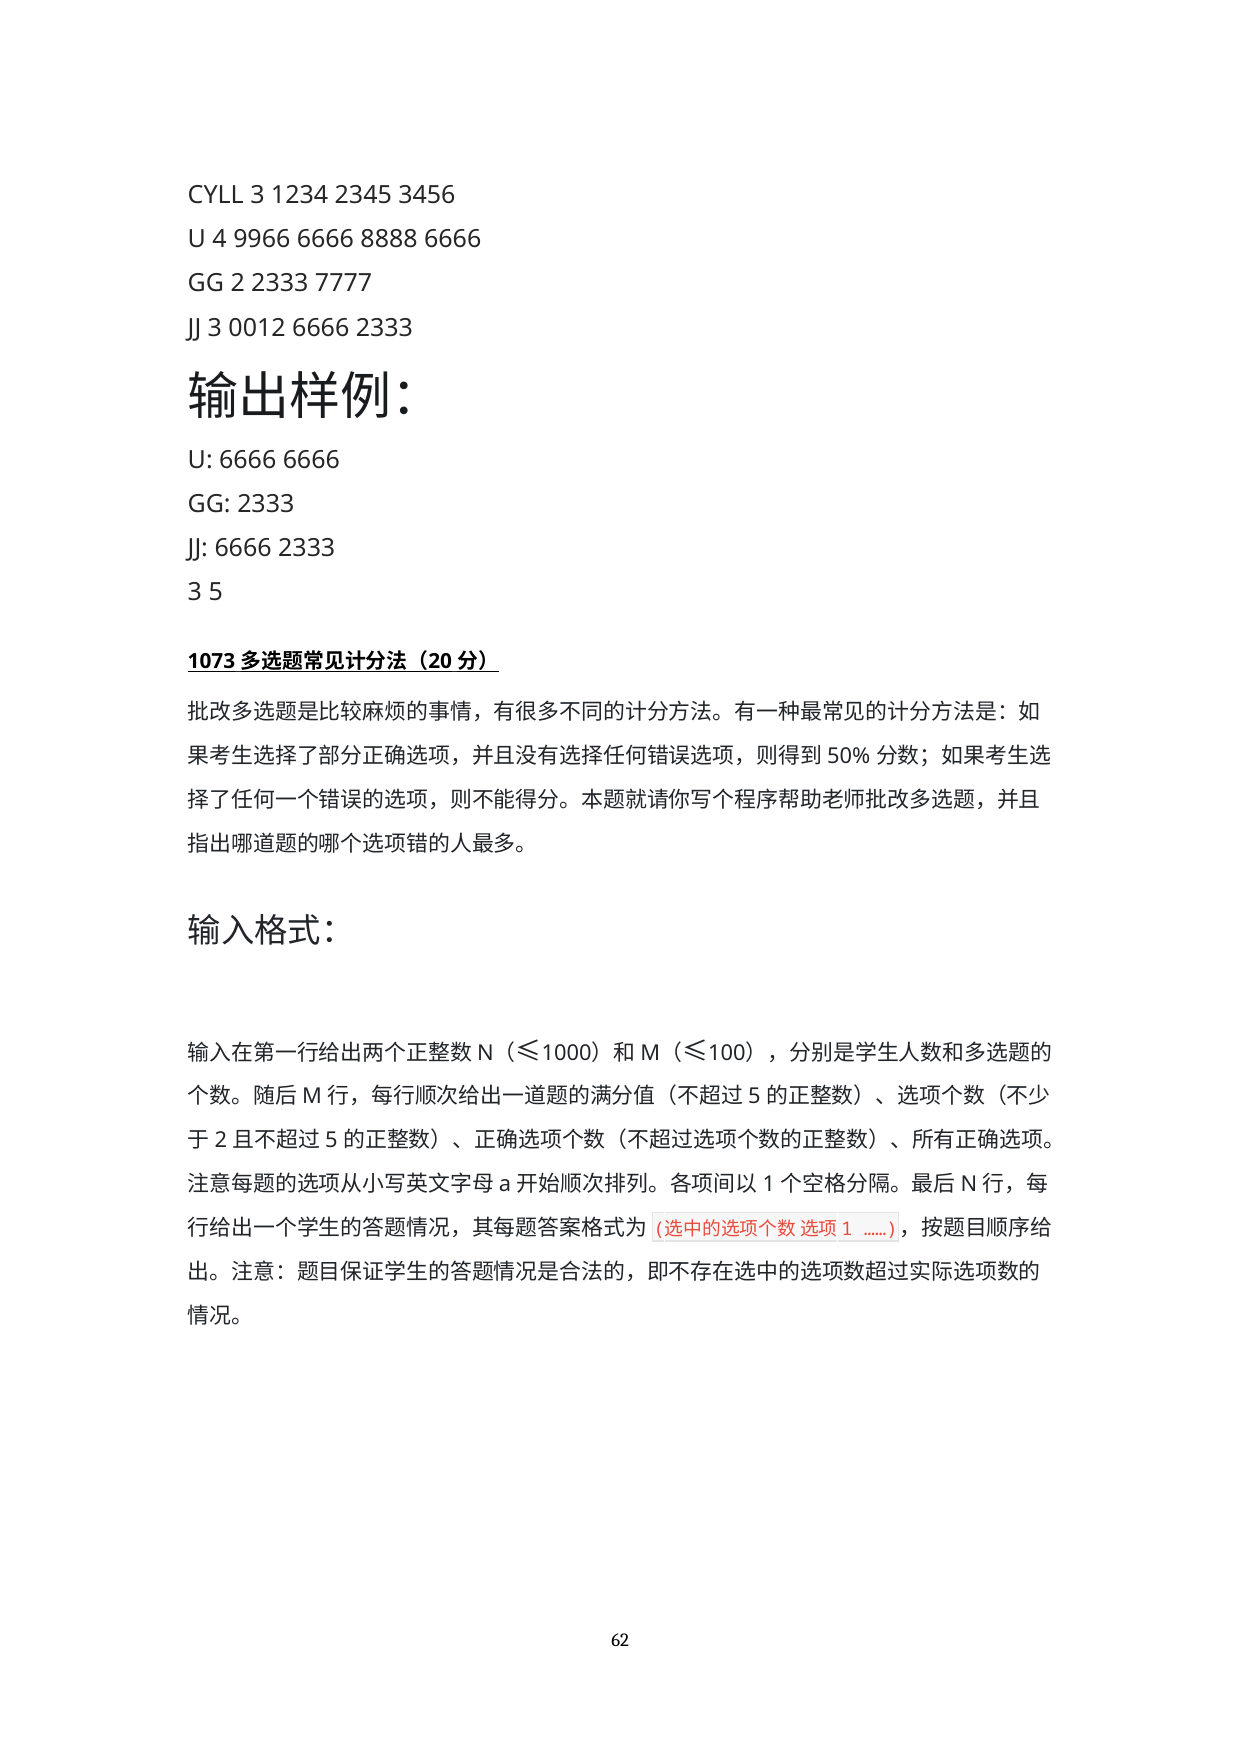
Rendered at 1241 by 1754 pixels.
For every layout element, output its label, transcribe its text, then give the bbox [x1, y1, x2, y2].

text U 4 9966 6666 8888 6666 [187, 216, 1053, 260]
text U: 6666 6666 [187, 436, 1053, 480]
title 1073 多选题常见计分法（20 分） [187, 638, 1053, 682]
text JJ 3 0012 6666 2333 [187, 304, 1053, 348]
text CYLL 3 1234 2345 3456 [187, 172, 1053, 216]
text 批改多选题是比较麻烦的事情，有很多不同的计分方法。有一种最常见的计分方法是：如果考生选择了部分正确选项，并且没有选择任何错误选项，则得到 50% 分数；如果考生选择了任何一个错误的选项，则不能得分。本题就请你写个程序帮助老师批改多选题，并且指出哪道题的哪个选项错的人最多。 [187, 688, 1053, 864]
text 输出样例： [187, 348, 1053, 436]
text 3 5 [187, 568, 1053, 613]
subtitle 输入格式： [187, 884, 1053, 972]
text 输入在第一行给出两个正整数 N（≤1000）和 M（≤100），分别是学生人数和多选题的个数。随后 M 行，每行顺次给出一道题的满分值（不超过 5 的正整数）、选项个数（不少于 2 且不超过 5 的正整数）、正确选项个数（不超过选项个数的正整数）、所有正确选项。注意每题的选项从小写英文字母 a 开始顺次排列。各项间以 1 个空格分隔。最后 N 行，每行给出一个学生的答题情况，其每题答案格式为 (选中的选项个数 选项1 ……)，按题目顺序给出。注意：题目保证学生的答题情况是合法的，即不存在选中的选项数超过实际选项数的情况。 [187, 1027, 1053, 1336]
text GG: 2333 [187, 480, 1053, 524]
text GG 2 2333 7777 [187, 260, 1053, 304]
text JJ: 6666 2333 [187, 524, 1053, 568]
